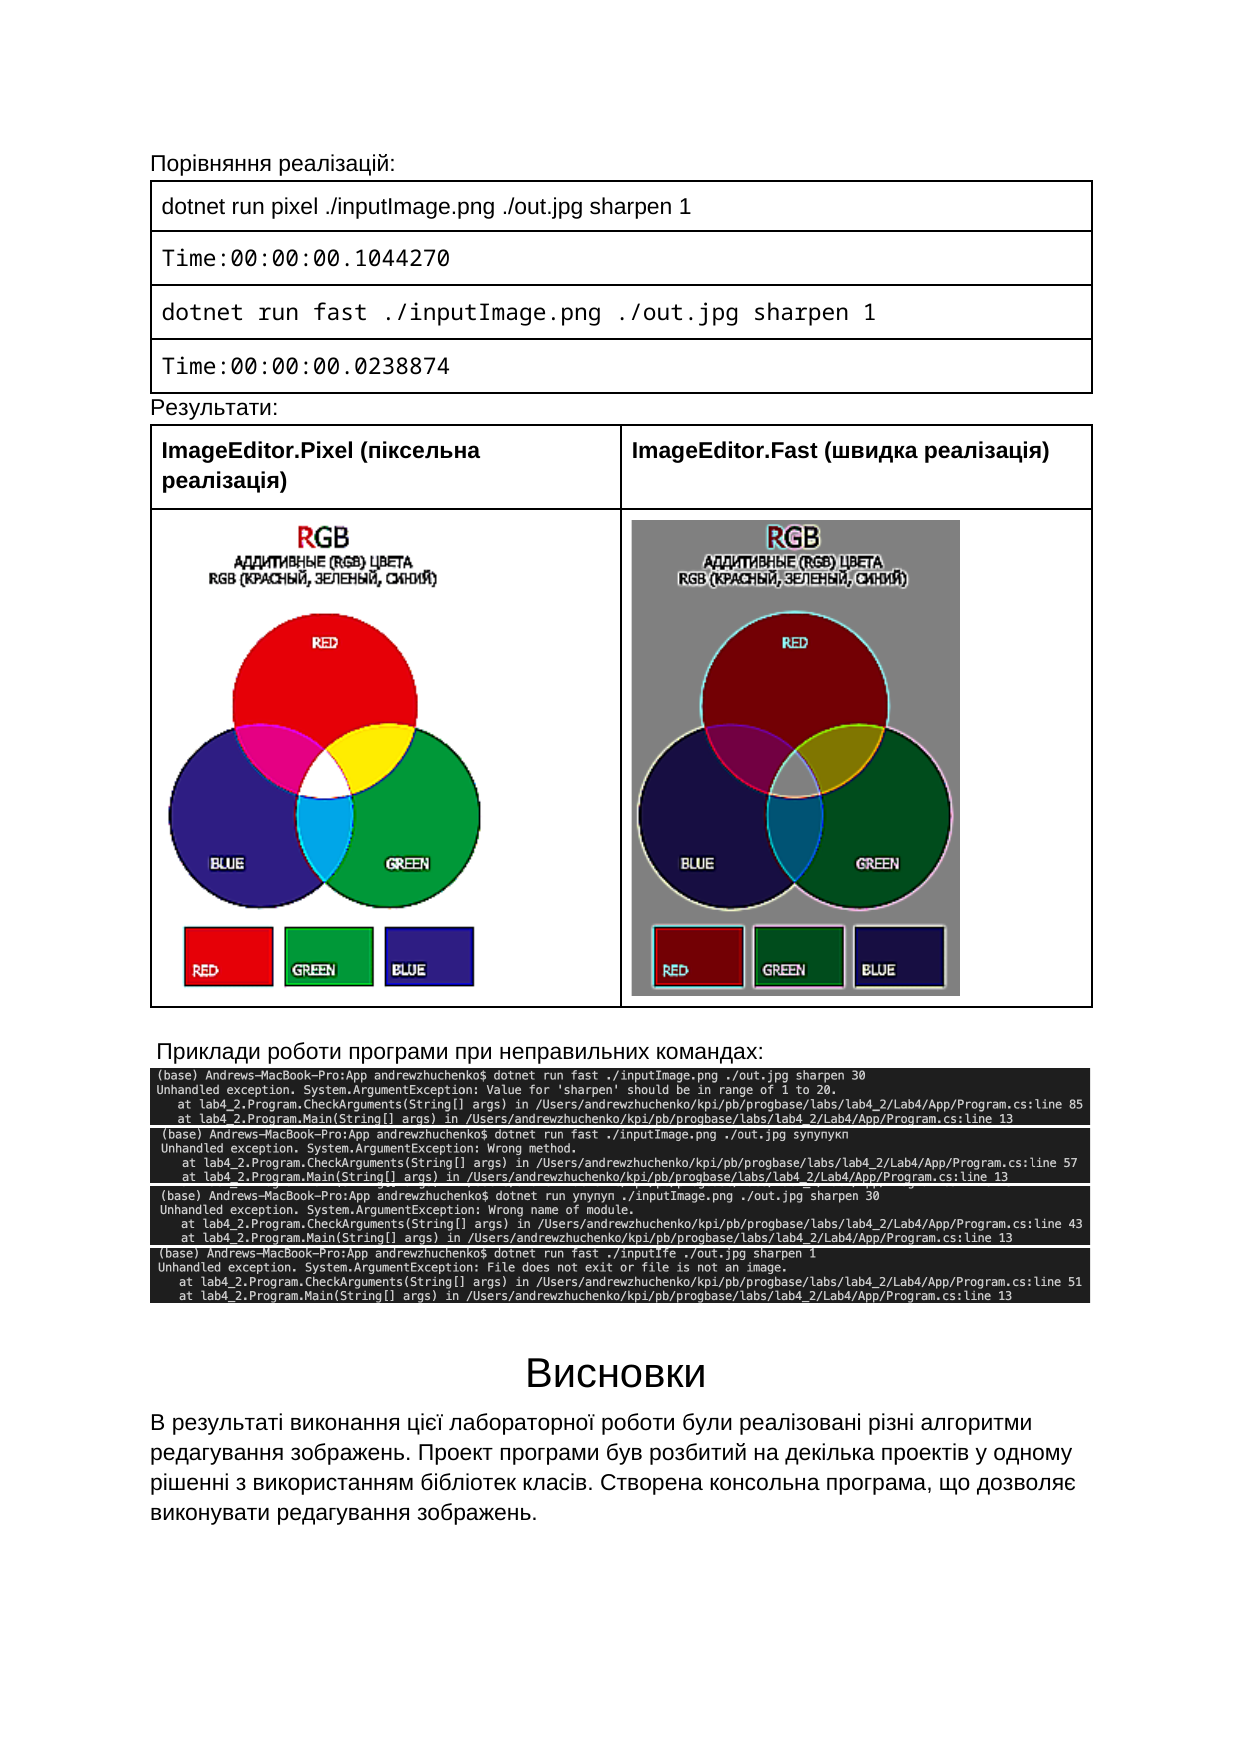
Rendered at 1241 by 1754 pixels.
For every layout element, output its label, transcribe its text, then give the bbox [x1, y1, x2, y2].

text Результати: [150, 394, 1090, 420]
table_cell dotnet run fast ./inputImage.png ./out.jpg sharpen 1 [152, 286, 1091, 338]
text В результаті виконання цієї лабораторної роботи були реалізовані різні алгоритми редагування зображень. Проект програми був розбитий на декілька проектів у одному рішенні з використанням бібліотек класів. Створена консольна програма, що дозволяє виконувати редагування зображень. [150, 1408, 1090, 1525]
picture [150, 1186, 1091, 1245]
table_cell [152, 510, 620, 1006]
table_header ImageEditor.Fast (швидка реалізація) [622, 426, 1091, 508]
table_cell Time:00:00:00.1044270 [152, 232, 1091, 284]
picture [150, 1068, 1091, 1125]
text Порівняння реалізацій: [150, 150, 1090, 176]
table_cell [622, 510, 1091, 1006]
picture [161, 520, 490, 996]
picture [631, 520, 960, 996]
subtitle Висновки [450, 1348, 1090, 1396]
picture [150, 1128, 1091, 1183]
table_header dotnet run pixel ./inputImage.png ./out.jpg sharpen 1 [152, 182, 1091, 229]
table_cell Time:00:00:00.0238874 [152, 340, 1091, 392]
picture [150, 1248, 1091, 1303]
text Приклади роботи програми при неправильних командах: [150, 1038, 1090, 1064]
table_header ImageEditor.Pixel (піксельна реалізація) [152, 426, 620, 508]
